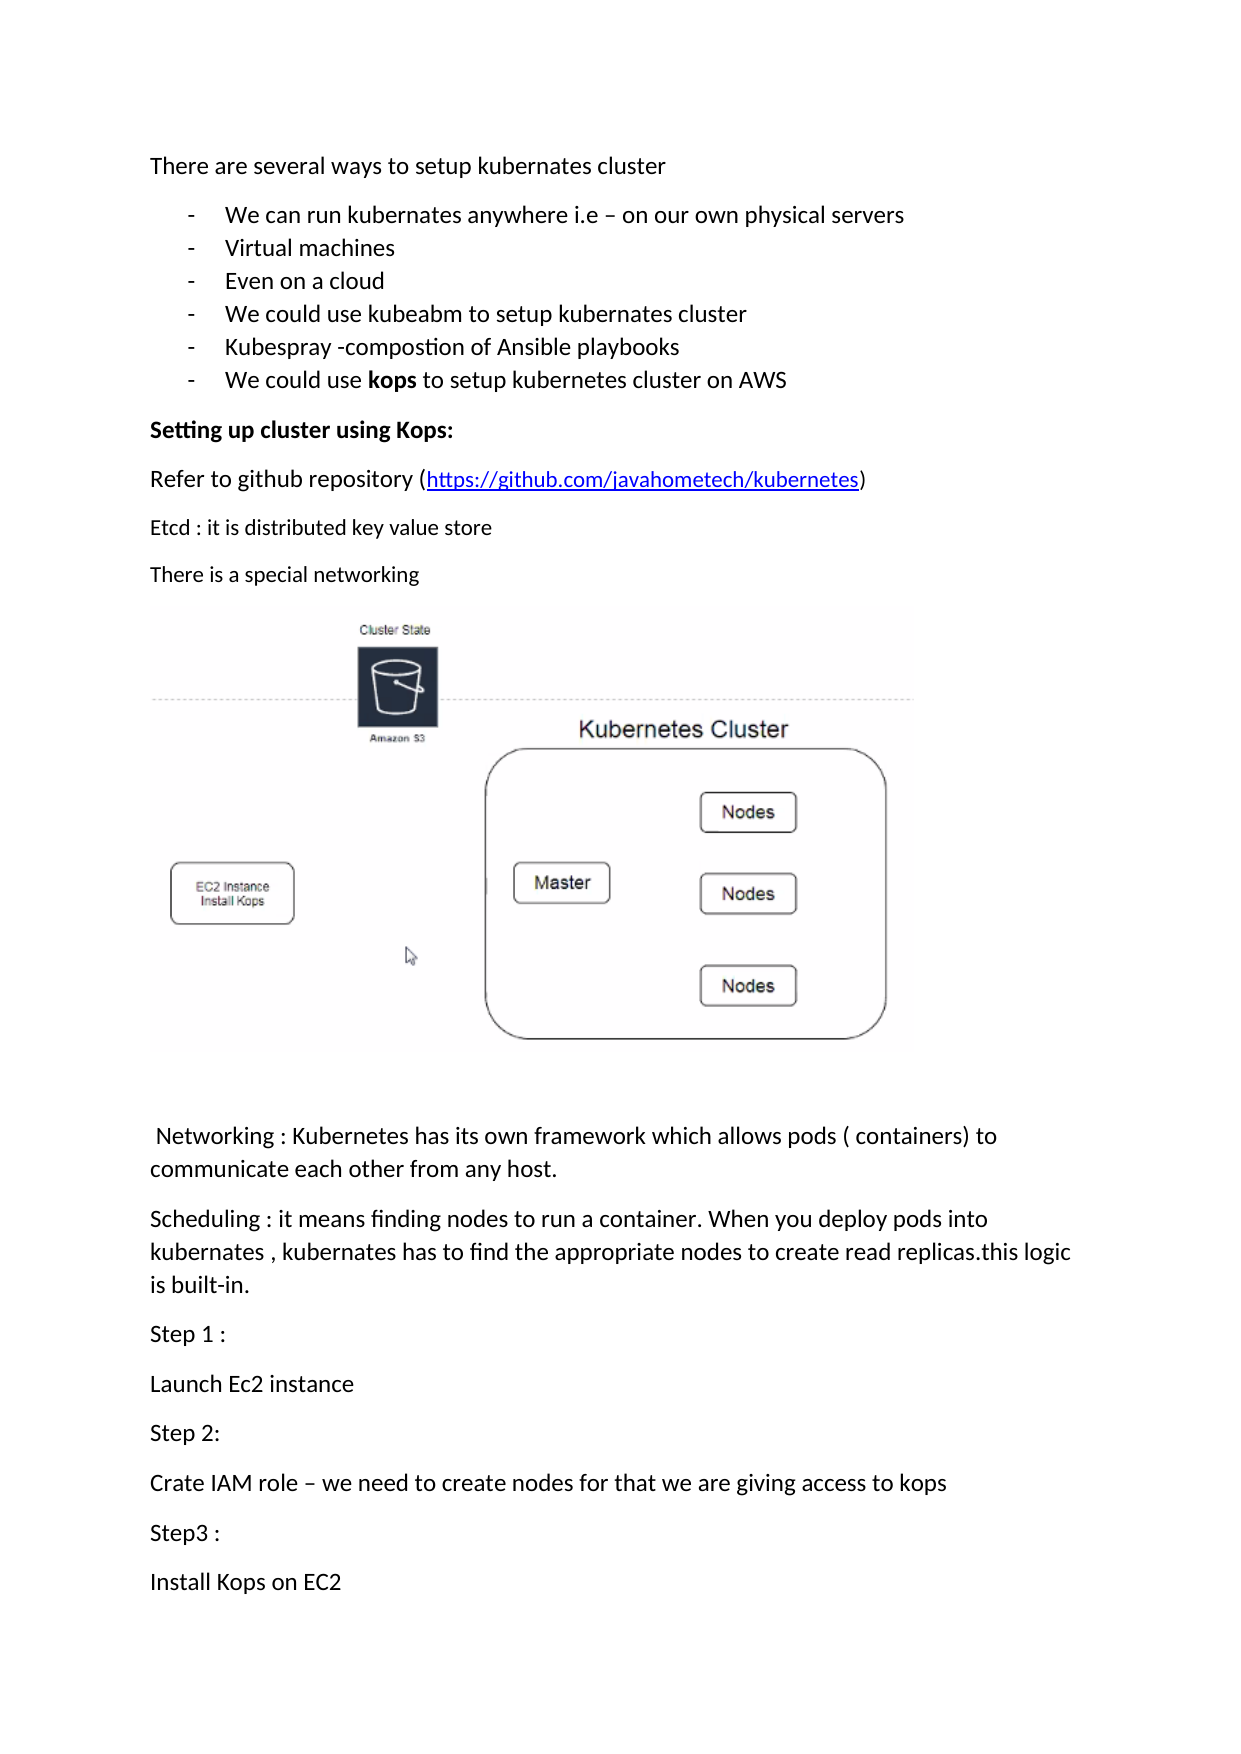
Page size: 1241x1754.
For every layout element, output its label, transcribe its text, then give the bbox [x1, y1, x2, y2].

text Install Kops on EC2 [150, 1566, 1090, 1597]
text Crate IAM role – we need to create nodes for that we are giving access to kops [150, 1467, 1090, 1498]
text Networking : Kubernetes has its own framework which allows pods ( containers) to communicate each other from any host. [150, 1120, 1090, 1184]
text Launch Ec2 instance [150, 1368, 1090, 1398]
text Setting up cluster using Kops: [150, 414, 1090, 444]
text Scheduling : it means finding nodes to run a container. When you deploy pods into kubernates , kubernates has to find the appropriate nodes to create read replicas.this logic is built-in. [150, 1203, 1090, 1299]
list We can run kubernates anywhere i.e – on our own physical servers [187, 199, 1090, 230]
list We could use kubeabm to setup kubernates cluster [187, 298, 1090, 329]
text There are several ways to setup kubernates cluster [150, 150, 1090, 181]
list Virtual machines [187, 232, 1090, 263]
list Kubespray -compostion of Ansible playbooks [187, 331, 1090, 362]
text Step 2: [150, 1417, 1090, 1448]
text Refer to github repository (https://github.com/javahometech/kubernetes) [150, 463, 1090, 494]
text Step 1 : [150, 1318, 1090, 1349]
text There is a special networking [150, 560, 1090, 588]
text Step3 : [150, 1517, 1090, 1547]
list We could use kops to setup kubernetes cluster on AWS [187, 364, 1090, 395]
picture [150, 606, 914, 1052]
list Even on a cloud [187, 265, 1090, 296]
text Etcd : it is distributed key value store [150, 513, 1090, 541]
